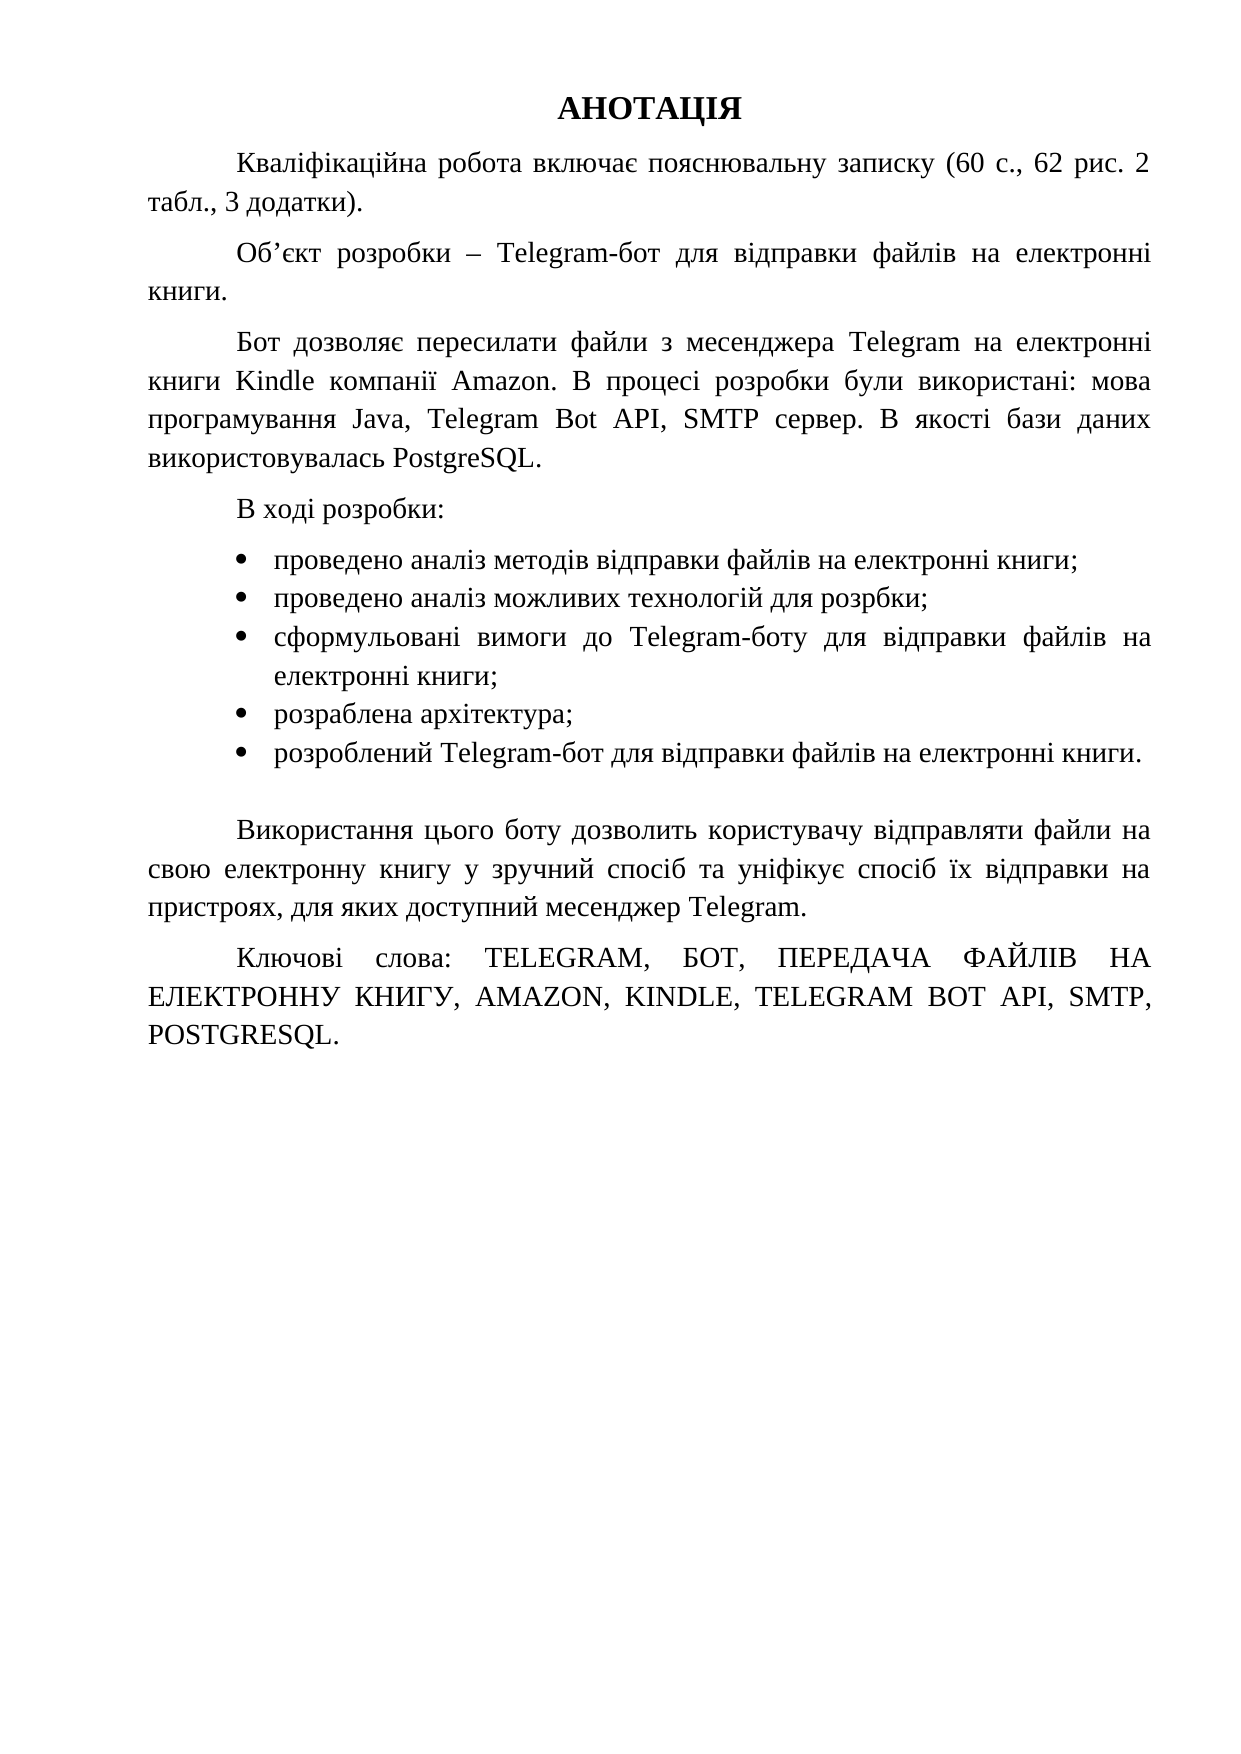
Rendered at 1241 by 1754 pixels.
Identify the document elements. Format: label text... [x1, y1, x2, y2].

text Бот дозволяє пересилати файли з месенджера Telegram на електронні книги Kindle компанії Amazon. В процесі розробки були використані: мова програмування Java, Telegram Bot API, SMTP сервер. В якості бази даних використовувалась PostgreSQL. [148, 324, 1152, 473]
list розраблена архітектура; [236, 696, 1152, 730]
text Об’єкт розробки – Telegram-бот для відправки файлів на електронні книги. [148, 235, 1152, 307]
text Використання цього боту дозволить користувачу відправляти файли на свою електронну книгу у зручний спосіб та уніфікує спосіб їх відправки на пристроях, для яких доступний месенджер Telegram. [148, 812, 1152, 923]
list розроблений Telegram-бот для відправки файлів на електронні книги. [236, 735, 1152, 769]
list сформульовані вимоги до Telegram-боту для відправки файлів на електронні книги; [236, 619, 1152, 691]
list проведено аналіз можливих технологій для розрбки; [236, 581, 1152, 614]
text Кваліфікаційна робота включає пояснювальну записку (60 с., 62 рис. 2 табл., 3 додатки). [148, 145, 1152, 217]
text В ході розробки: [148, 491, 1152, 524]
list проведено аналіз методів відправки файлів на електронні книги; [236, 542, 1152, 576]
text АНОТАЦІЯ [148, 88, 1152, 127]
text Ключові слова: TELEGRAM, БОТ, ПЕРЕДАЧА ФАЙЛІВ НА ЕЛЕКТРОННУ КНИГУ, AMAZON, KINDLE, TELEGRAM BOT API, SMTP, POSTGRESQL. [148, 940, 1152, 1051]
